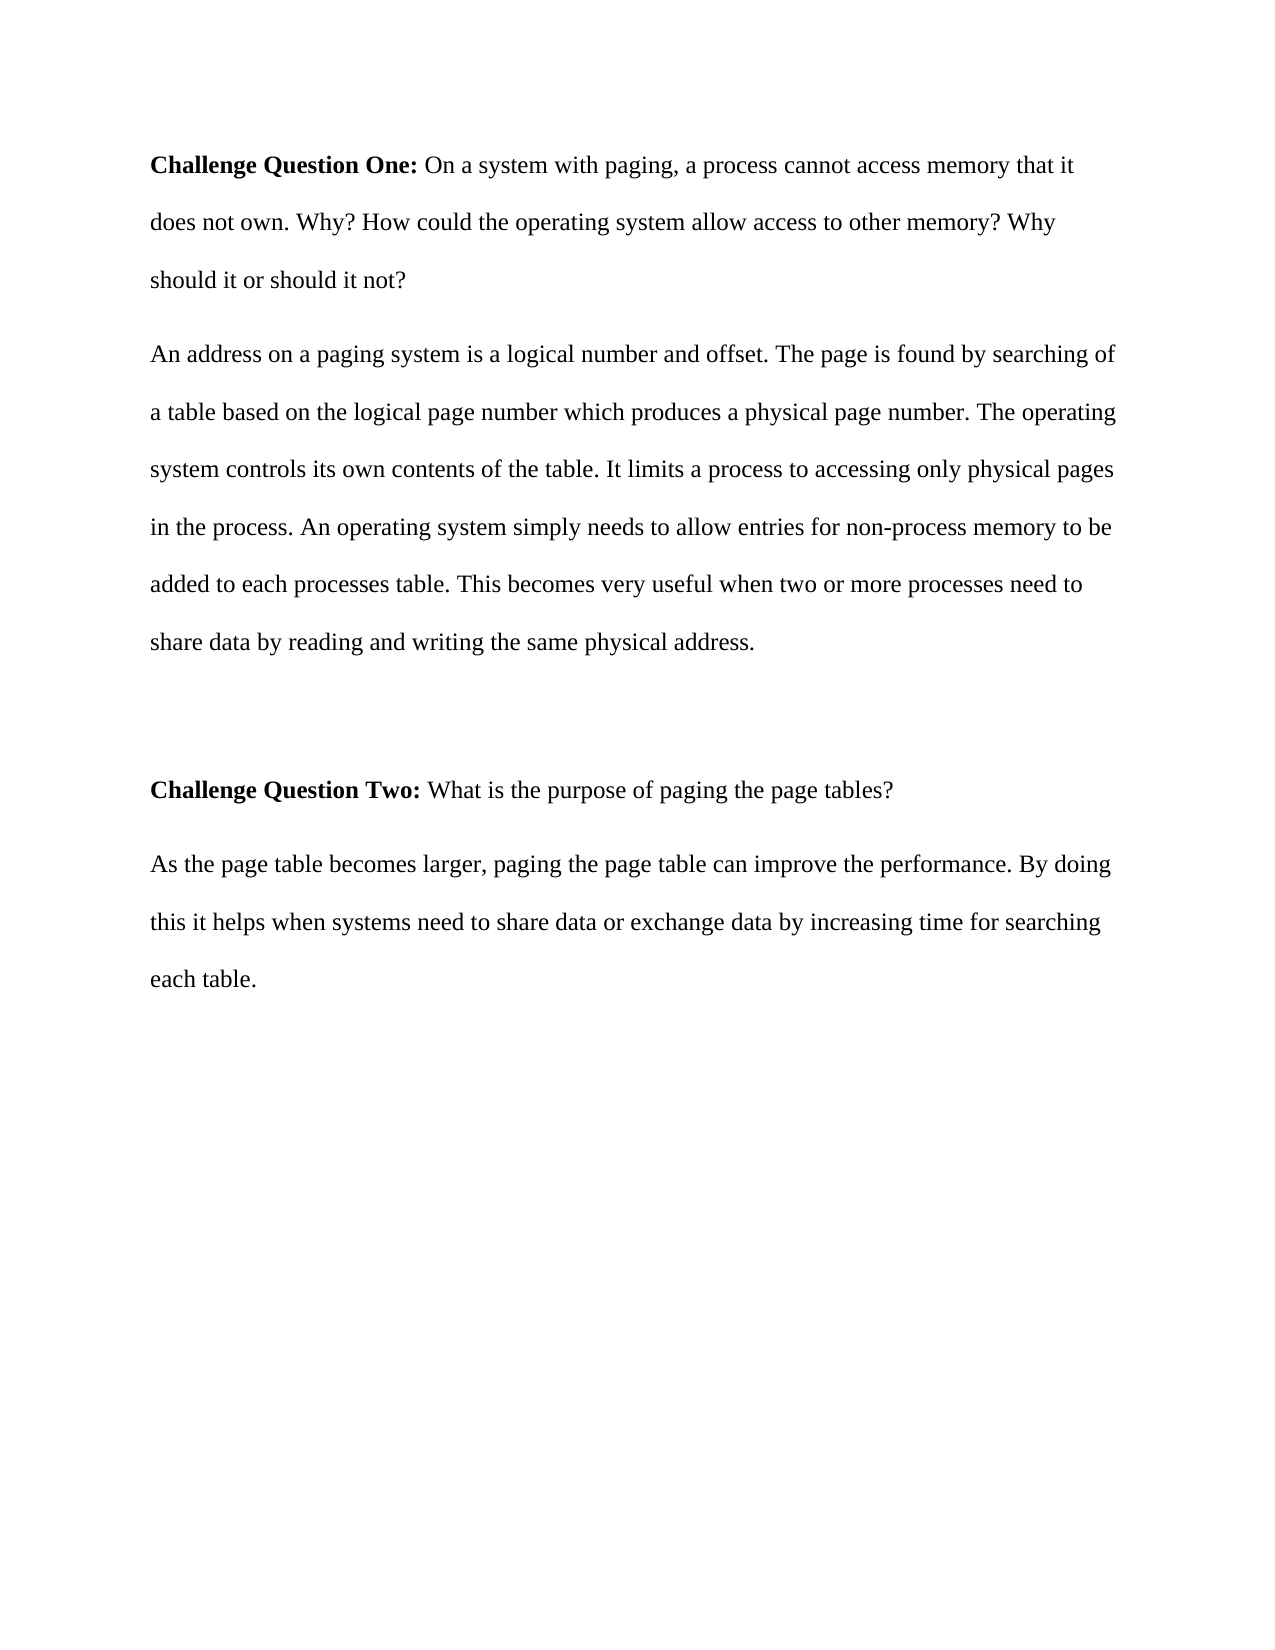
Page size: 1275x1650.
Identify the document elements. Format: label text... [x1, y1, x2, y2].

text Challenge Question One: On a system with paging, a process cannot access memory that it does not own. Why? How could the operating system allow access to other memory? Why should it or should it not? [150, 150, 1125, 294]
text As the page table becomes larger, paging the page table can improve the performance. By doing this it helps when systems need to share data or exchange data by increasing time for searching each table. [150, 849, 1125, 993]
text Challenge Question Two: What is the purpose of paging the page tables? [150, 775, 1125, 804]
text An address on a paging system is a logical number and offset. The page is found by searching of a table based on the logical page number which produces a physical page number. The operating system controls its own contents of the table. It limits a process to accessing only physical pages in the process. An operating system simply needs to allow entries for non-process memory to be added to each processes table. This becomes very useful when two or more processes need to share data by reading and writing the same physical address. [150, 339, 1125, 655]
